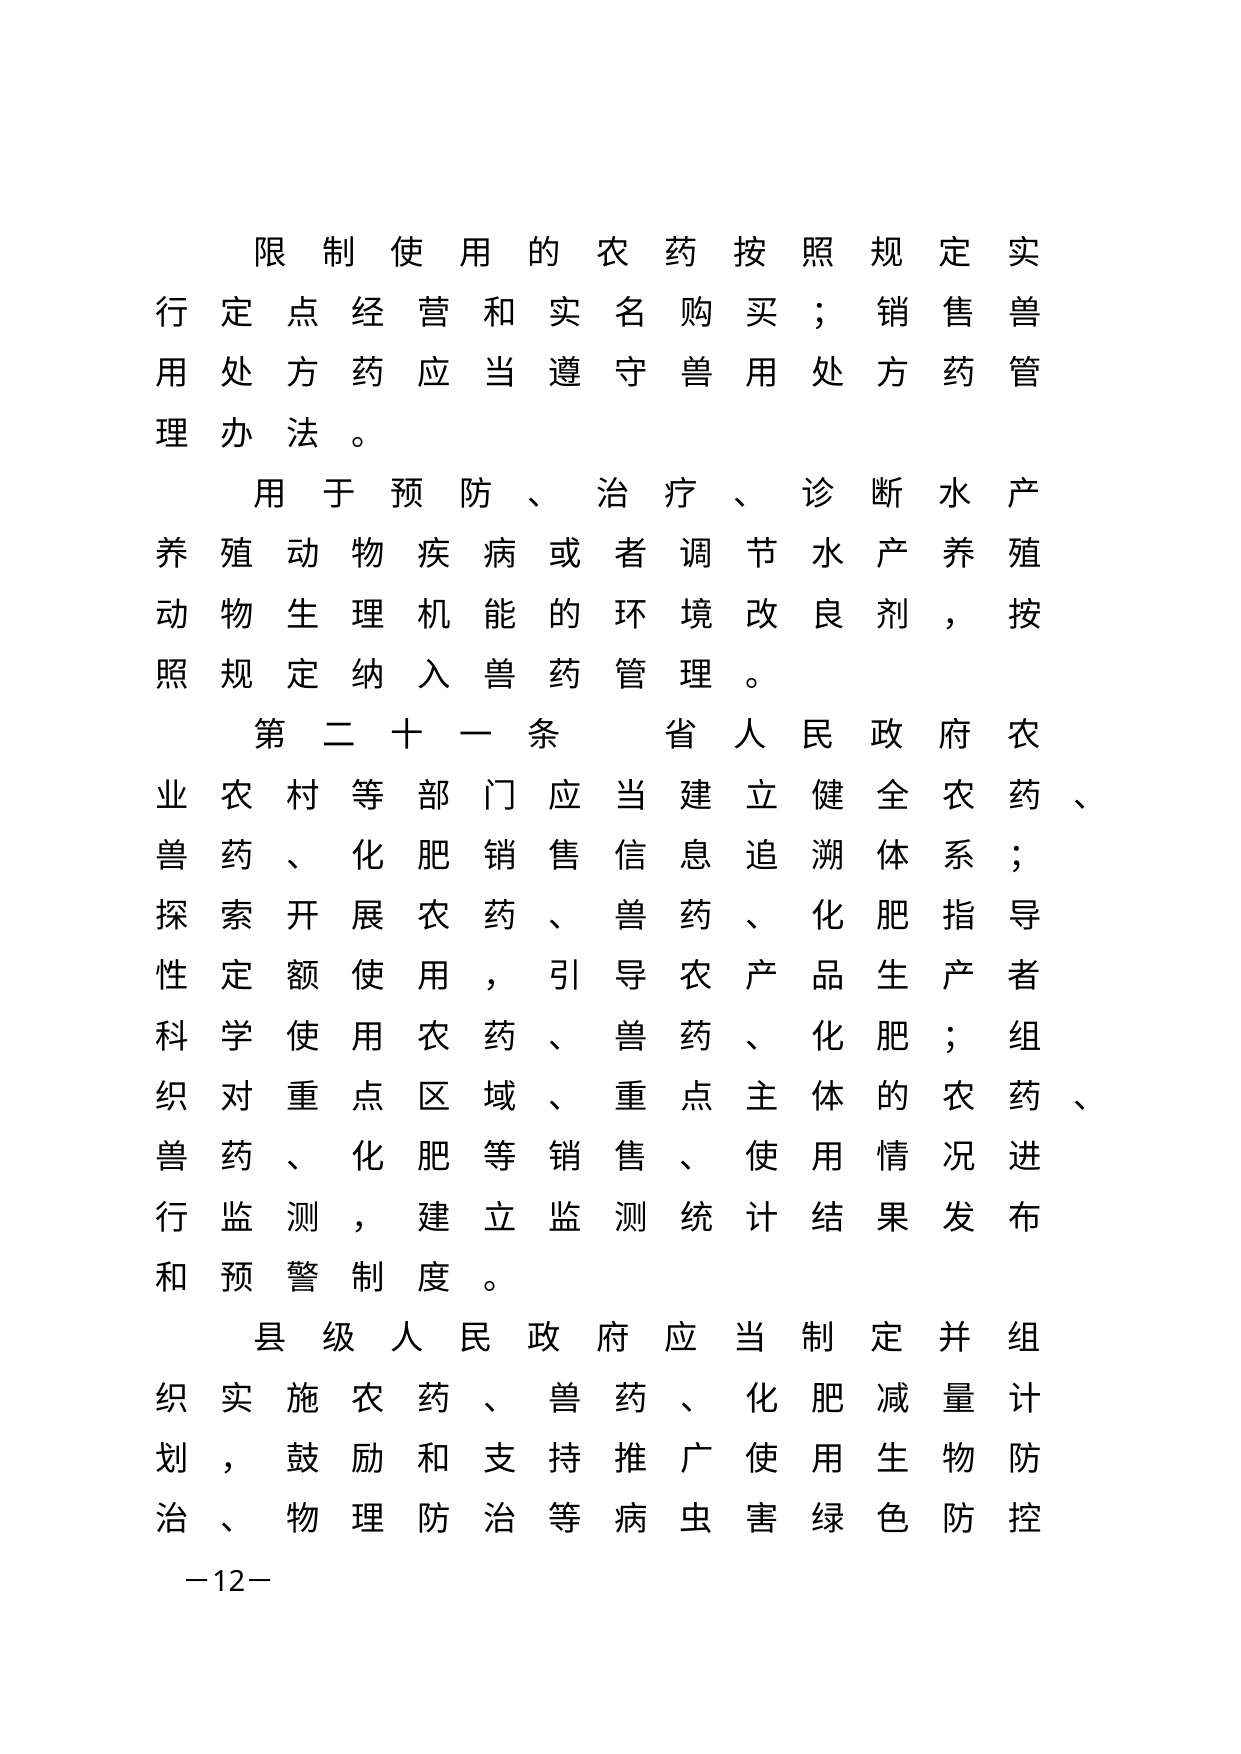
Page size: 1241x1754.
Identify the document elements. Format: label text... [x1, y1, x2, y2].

text 第二十一条 省人民政府农业农村等部门应当建立健全农药、兽药、化肥销售信息追溯体系；探索开展农药、兽药、化肥指导性定额使用，引导农产品生产者科学使用农药、兽药、化肥；组织对重点区域、重点主体的农药、兽药、化肥等销售、使用情况进行监测，建立监测统计结果发布和预警制度。 [155, 702, 1073, 1305]
text 用于预防、治疗、诊断水产养殖动物疾病或者调节水产养殖动物生理机能的环境改良剂，按照规定纳入兽药管理。 [155, 461, 1073, 702]
text 限制使用的农药按照规定实行定点经营和实名购买；销售兽用处方药应当遵守兽用处方药管理办法。 [155, 219, 1073, 461]
text 县级人民政府应当制定并组织实施农药、兽药、化肥减量计划，鼓励和支持推广使用生物防治、物理防治等病虫害绿色防控技术和精准施药、施肥技术，逐步减少农药、兽药、化肥使用量。 [155, 1305, 1073, 1546]
